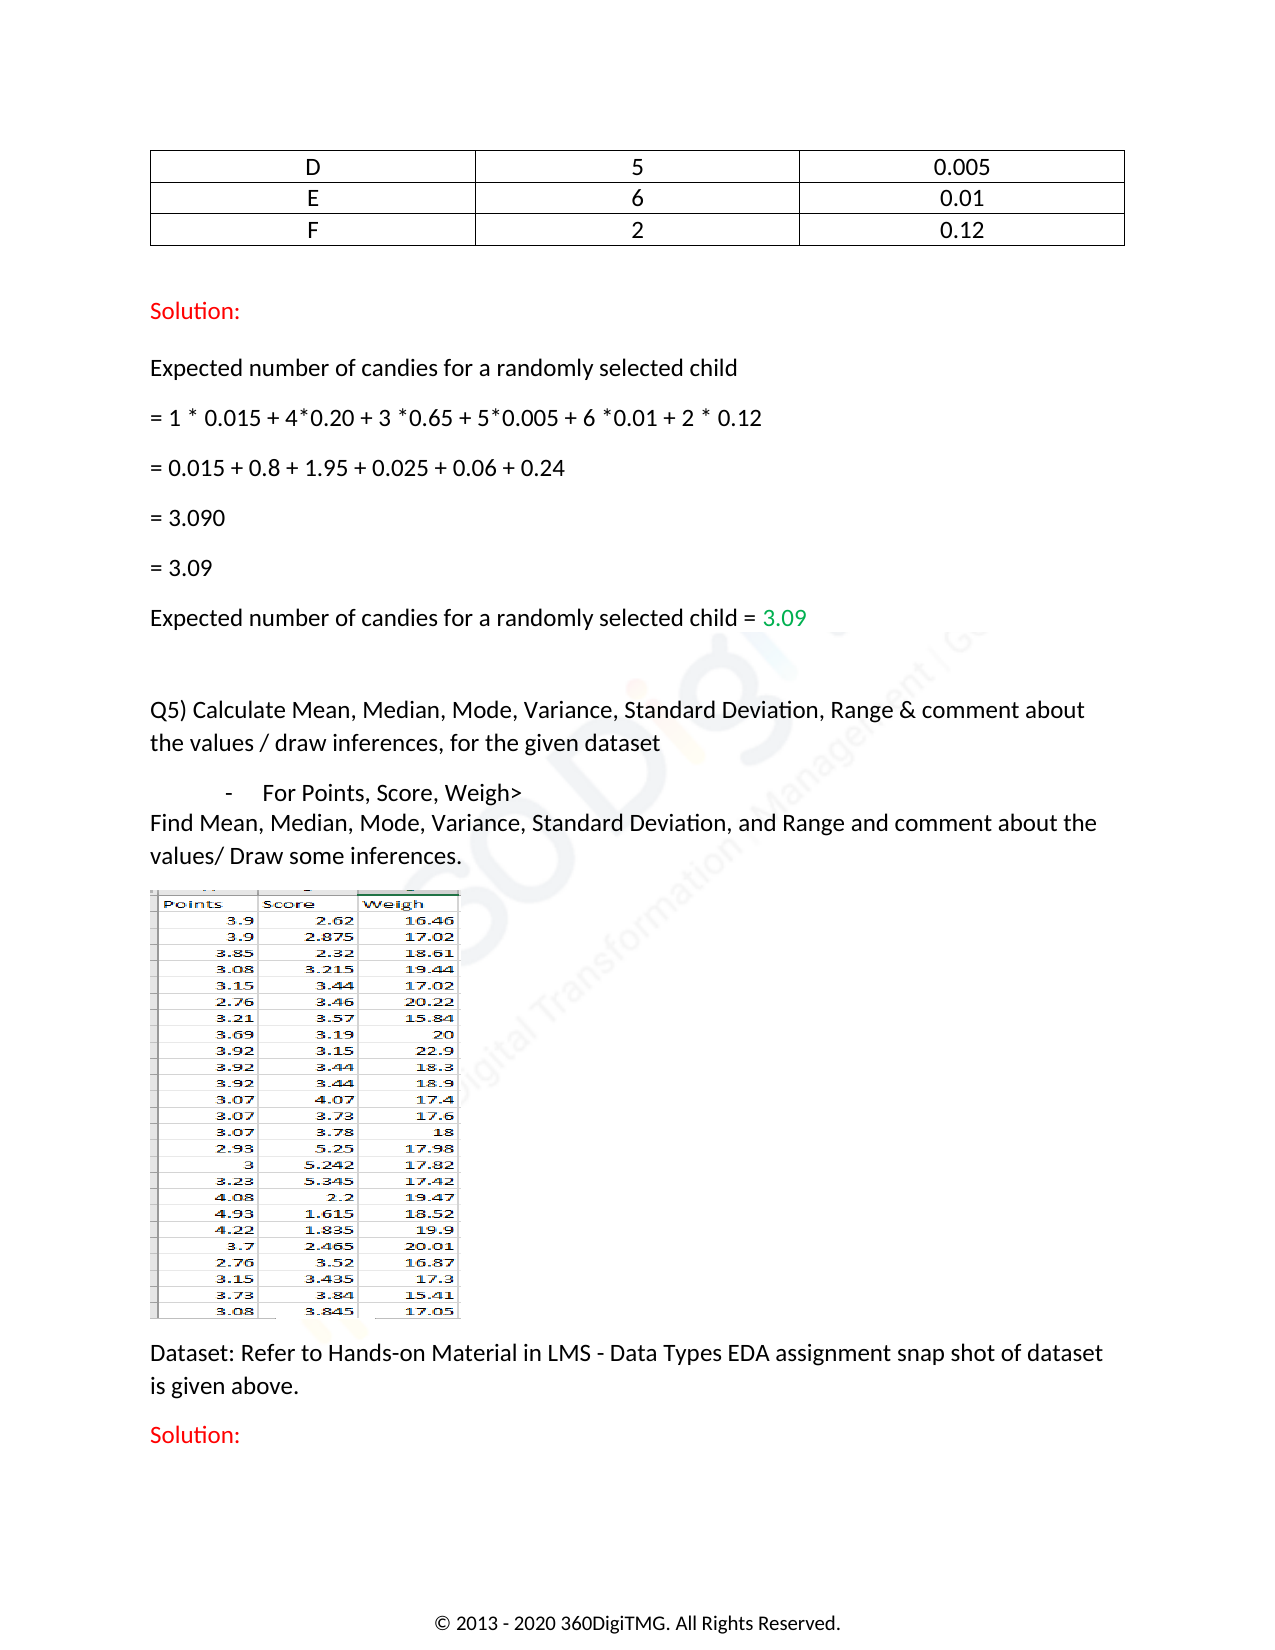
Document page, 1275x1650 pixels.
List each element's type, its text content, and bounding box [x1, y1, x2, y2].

table_cell F [151, 214, 475, 245]
text = 3.090 [150, 495, 1125, 532]
text Expected number of candies for a randomly selected child [150, 345, 1125, 382]
text Dataset: Refer to Hands-on Material in LMS - Data Types EDA assignment snap shot of dataset is given above. [150, 1337, 1125, 1400]
text Find Mean, Median, Mode, Variance, Standard Deviation, and Range and comment about the values/ Draw some inferences. [150, 807, 1125, 871]
table_cell 0.005 [800, 151, 1124, 182]
text = 1 * 0.015 + 4*0.20 + 3 *0.65 + 5*0.005 + 6 *0.01 + 2 * 0.12 [150, 395, 1125, 432]
text Q5) Calculate Mean, Median, Mode, Variance, Standard Deviation, Range & comment about the values / draw inferences, for the given dataset [150, 694, 1125, 758]
table_cell D [151, 151, 475, 182]
table_cell 6 [476, 183, 799, 213]
table_cell E [151, 183, 475, 213]
list For Points, Score, Weigh> [225, 777, 1125, 807]
picture [54, 283, 1221, 1366]
text Solution: [150, 1419, 1125, 1450]
table_cell 5 [476, 151, 799, 182]
table_cell 2 [476, 214, 799, 245]
table_cell 0.01 [800, 183, 1124, 213]
text Solution: [150, 295, 1125, 326]
text = 0.015 + 0.8 + 1.95 + 0.025 + 0.06 + 0.24 [150, 445, 1125, 482]
text Expected number of candies for a randomly selected child = 3.09 [150, 595, 1125, 632]
text = 3.09 [150, 545, 1125, 582]
table_cell 0.12 [800, 214, 1124, 245]
